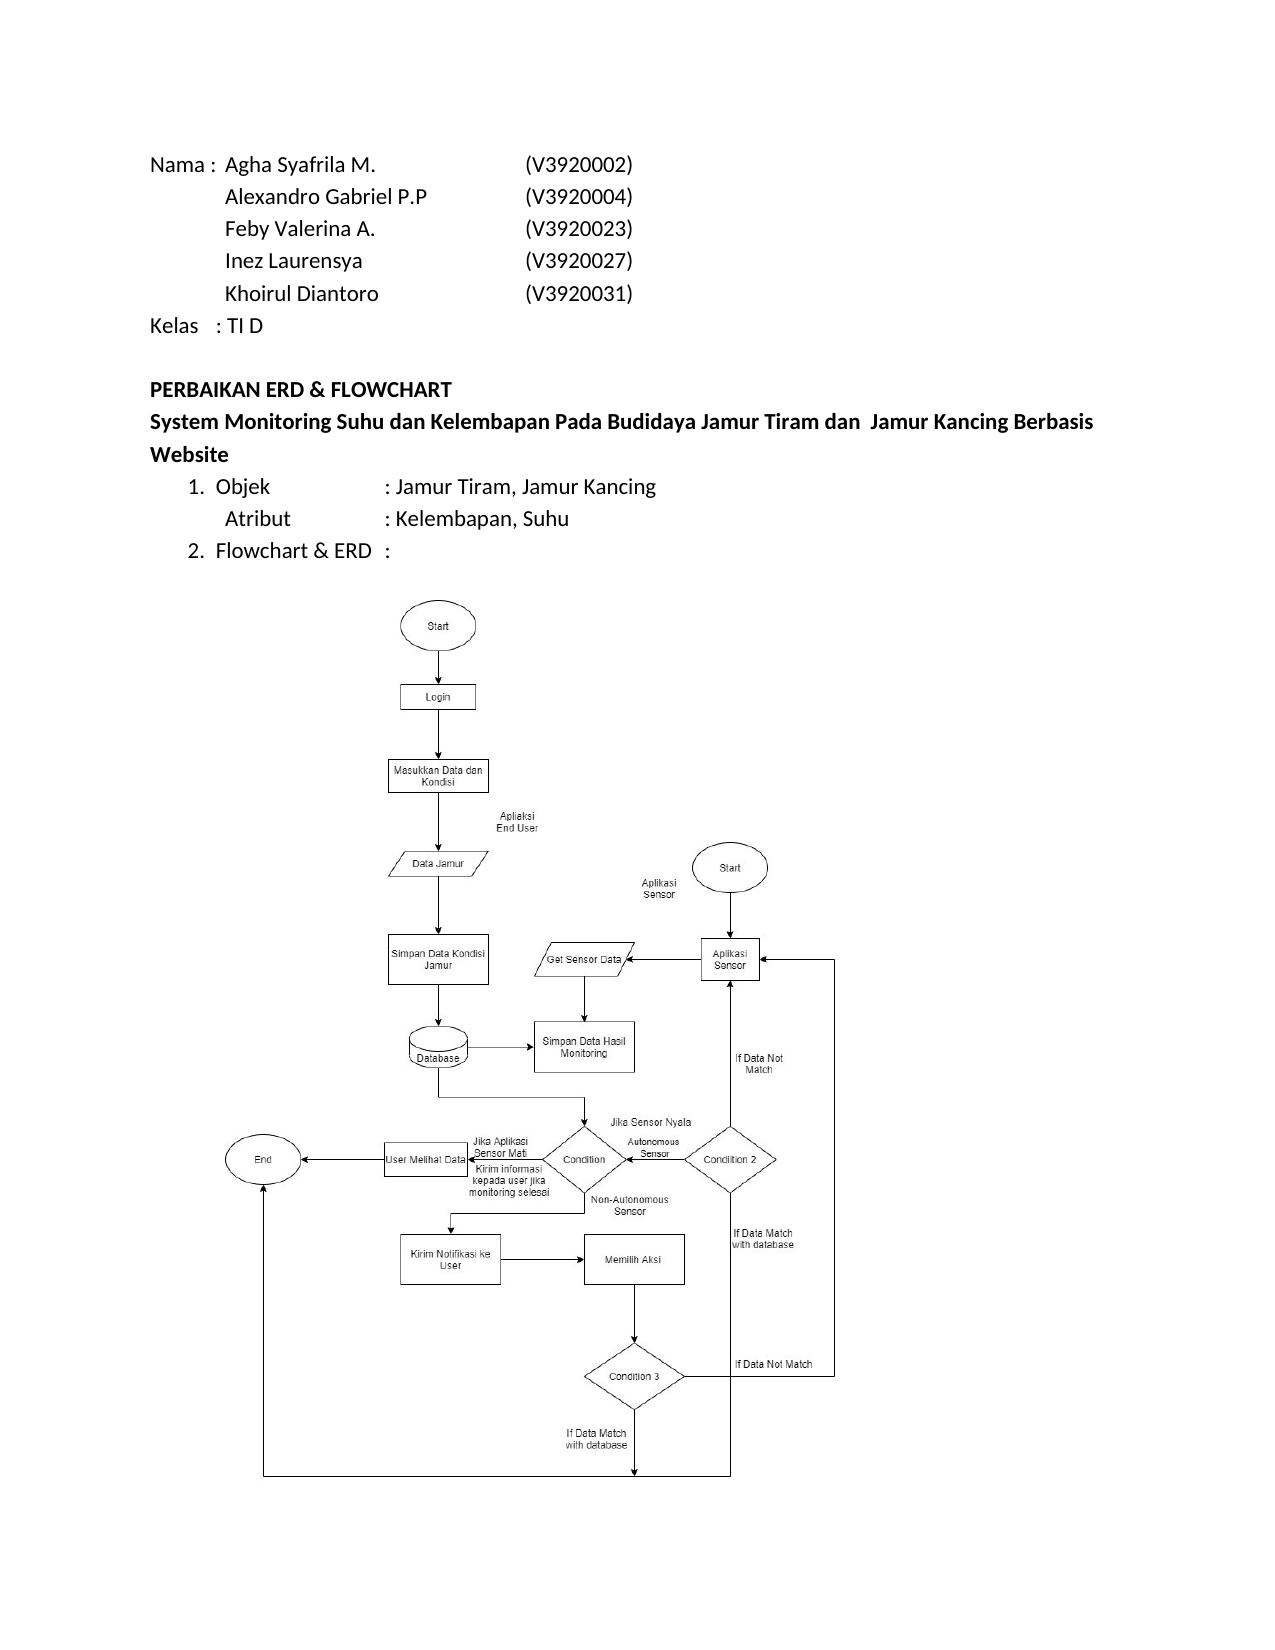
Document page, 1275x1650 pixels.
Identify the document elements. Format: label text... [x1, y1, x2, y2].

text Nama : Agha Syafrila M. (V3920002) [150, 150, 1125, 178]
list Objek : Jamur Tiram, Jamur Kancing [187, 472, 1125, 500]
text Khoirul Diantoro (V3920031) [150, 279, 1125, 307]
text Alexandro Gabriel P.P (V3920004) [150, 182, 1125, 210]
text Feby Valerina A. (V3920023) [150, 214, 1125, 242]
list Atribut : Kelembapan, Suhu [225, 504, 1125, 532]
text Kelas : TI D [150, 311, 1125, 339]
picture [225, 600, 842, 1484]
text System Monitoring Suhu dan Kelembapan Pada Budidaya Jamur Tiram dan Jamur Kancing Berbasis Website [150, 407, 1125, 468]
list Flowchart & ERD : [187, 536, 1125, 564]
text Inez Laurensya (V3920027) [150, 247, 1125, 274]
text PERBAIKAN ERD & FLOWCHART [150, 375, 1125, 403]
